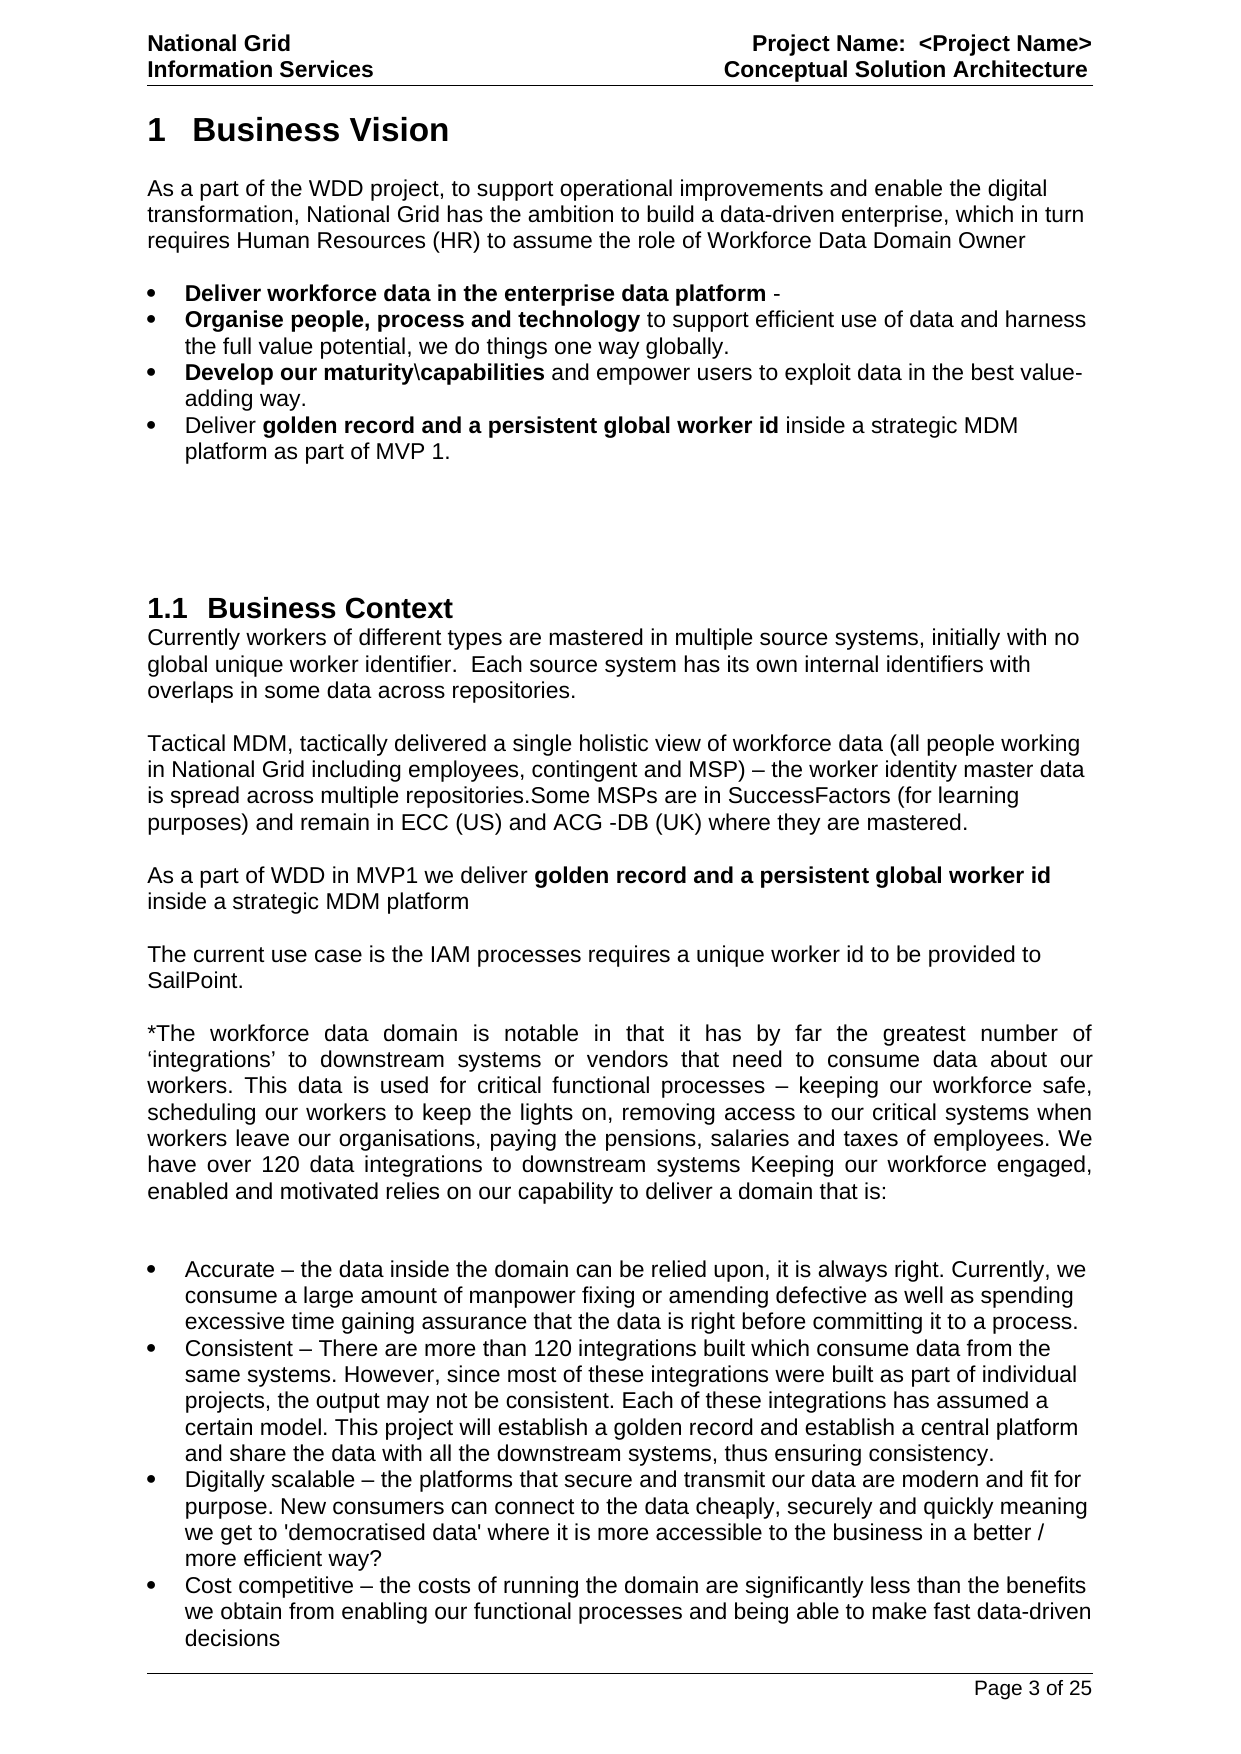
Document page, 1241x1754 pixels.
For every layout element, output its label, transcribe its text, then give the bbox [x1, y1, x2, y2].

subtitle Business Vision [147, 110, 1093, 148]
list Accurate – the data inside the domain can be relied upon, it is always right. Currently, we consume a large amount of manpower fixing or amending defective as well as spending excessive time gaining assurance that the data is right before committing it to a process. [147, 1256, 1093, 1334]
list Consistent – There are more than 120 integrations built which consume data from the same systems. However, since most of these integrations were built as part of individual projects, the output may not be consistent. Each of these integrations has assumed a certain model. This project will establish a golden record and establish a central platform and share the data with all the downstream systems, thus ensuring consistency. [147, 1334, 1093, 1466]
list Digitally scalable – the platforms that secure and transmit our data are modern and fit for purpose. New consumers can connect to the data cheaply, securely and quickly meaning we get to 'democratised data' where it is more accessible to the business in a better / more efficient way? [147, 1466, 1093, 1572]
subtitle Business Context [147, 591, 1093, 624]
text Currently workers of different types are mastered in multiple source systems, initially with no global unique worker identifier. Each source system has its own internal identifiers with overlaps in some data across repositories. [147, 624, 1093, 703]
text As a part of WDD in MVP1 we deliver golden record and a persistent global worker id inside a strategic MDM platform [147, 862, 1093, 914]
list Organise people, process and technology to support efficient use of data and harness the full value potential, we do things one way globally. [147, 306, 1093, 359]
text *The workforce data domain is notable in that it has by far the greatest number of ‘integrations’ to downstream systems or vendors that need to consume data about our workers. This data is used for critical functional processes – keeping our workforce safe, scheduling our workers to keep the lights on, removing access to our critical systems when workers leave our organisations, paying the pensions, salaries and taxes of employees. We have over 120 data integrations to downstream systems Keeping our workforce engaged, enabled and motivated relies on our capability to deliver a domain that is: [147, 1020, 1093, 1204]
list Cost competitive – the costs of running the domain are significantly less than the benefits we obtain from enabling our functional processes and being able to make fast data-driven decisions [147, 1572, 1093, 1651]
list Develop our maturity\capabilities and empower users to exploit data in the best value-adding way. [147, 359, 1093, 412]
list Deliver golden record and a persistent global worker id inside a strategic MDM platform as part of MVP 1. [147, 412, 1093, 464]
text Tactical MDM, tactically delivered a single holistic view of workforce data (all people working in National Grid including employees, contingent and MSP) – the worker identity master data is spread across multiple repositories.Some MSPs are in SuccessFactors (for learning purposes) and remain in ECC (US) and ACG -DB (UK) where they are mastered. [147, 730, 1093, 835]
text The current use case is the IAM processes requires a unique worker id to be provided to SailPoint. [147, 941, 1093, 993]
list Deliver workforce data in the enterprise data platform - [147, 280, 1093, 306]
text As a part of the WDD project, to support operational improvements and enable the digital transformation, National Grid has the ambition to build a data-driven enterprise, which in turn requires Human Resources (HR) to assume the role of Workforce Data Domain Owner [147, 174, 1093, 254]
